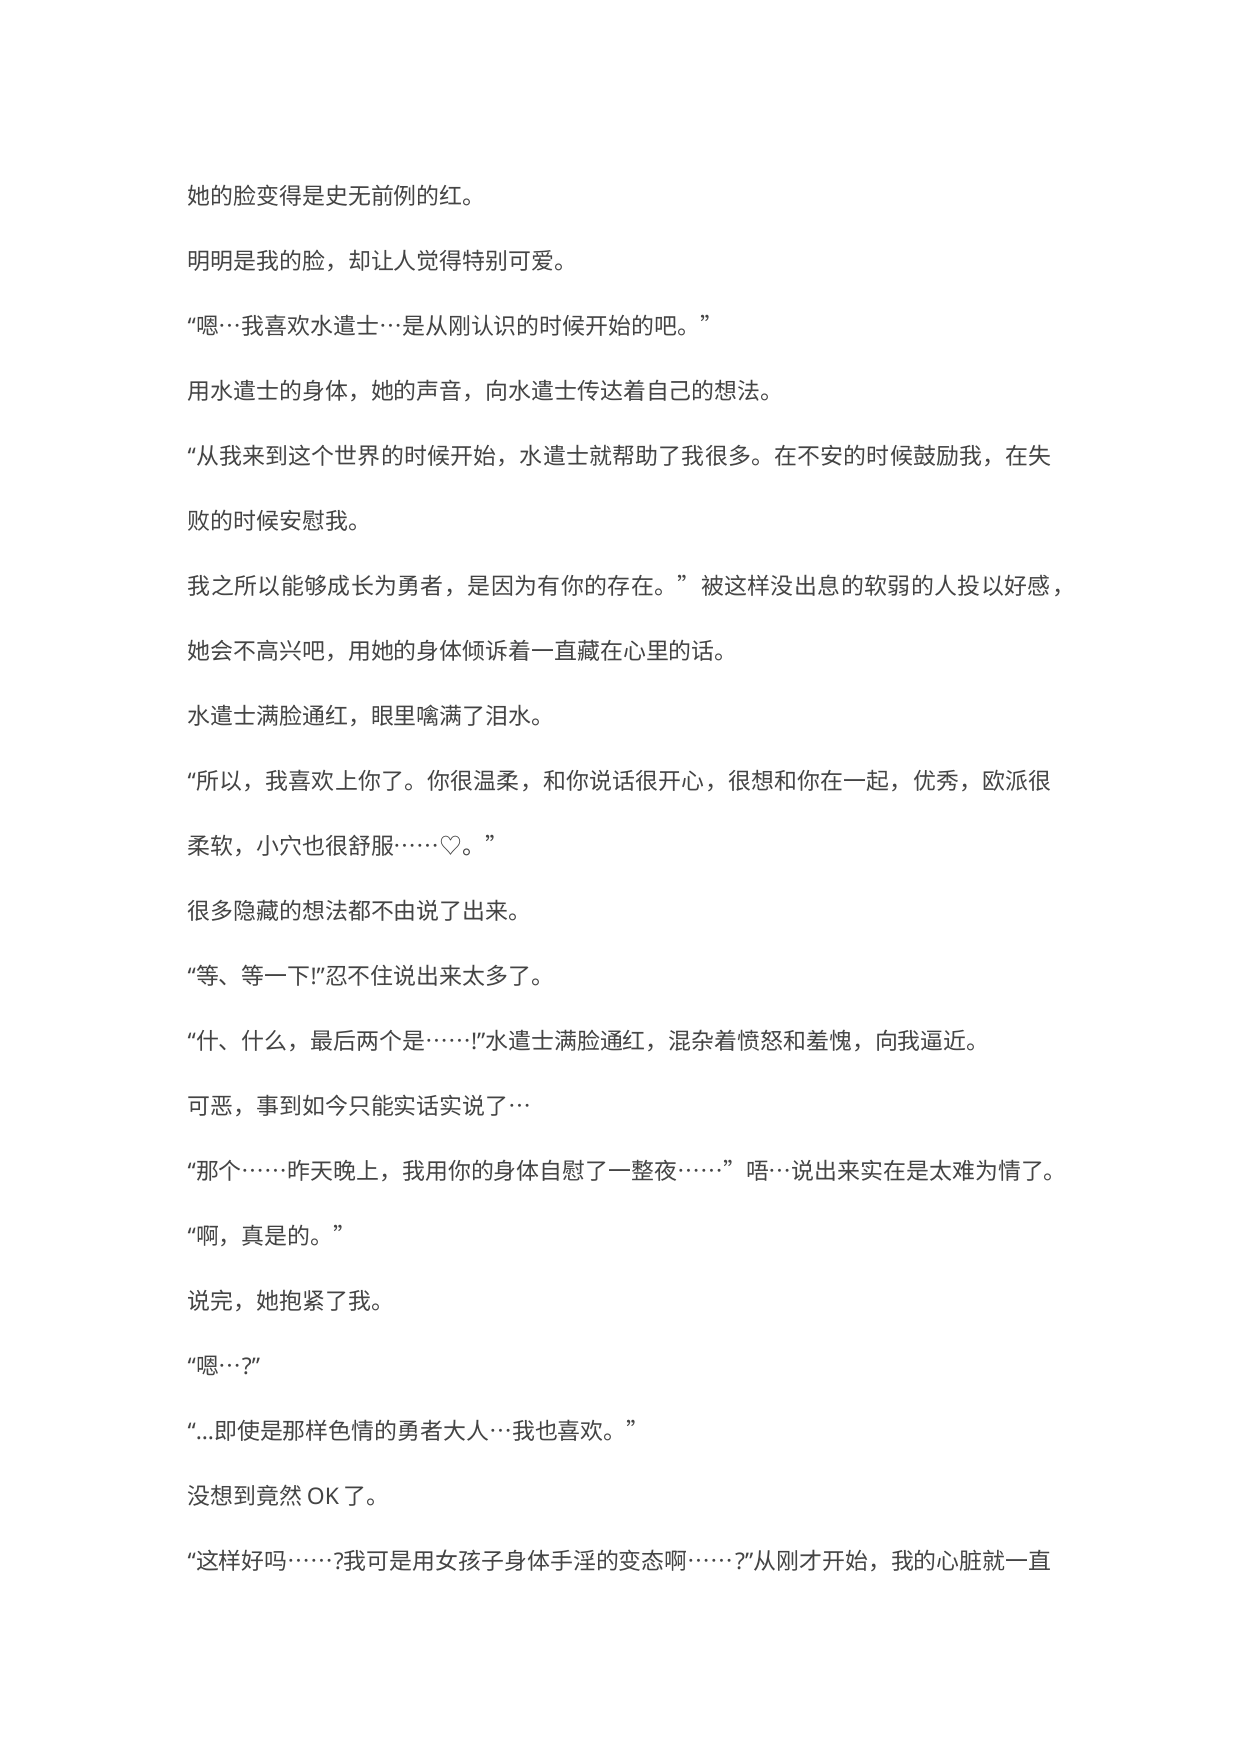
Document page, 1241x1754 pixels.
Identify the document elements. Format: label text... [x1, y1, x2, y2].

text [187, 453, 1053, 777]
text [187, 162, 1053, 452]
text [187, 1168, 1053, 1592]
